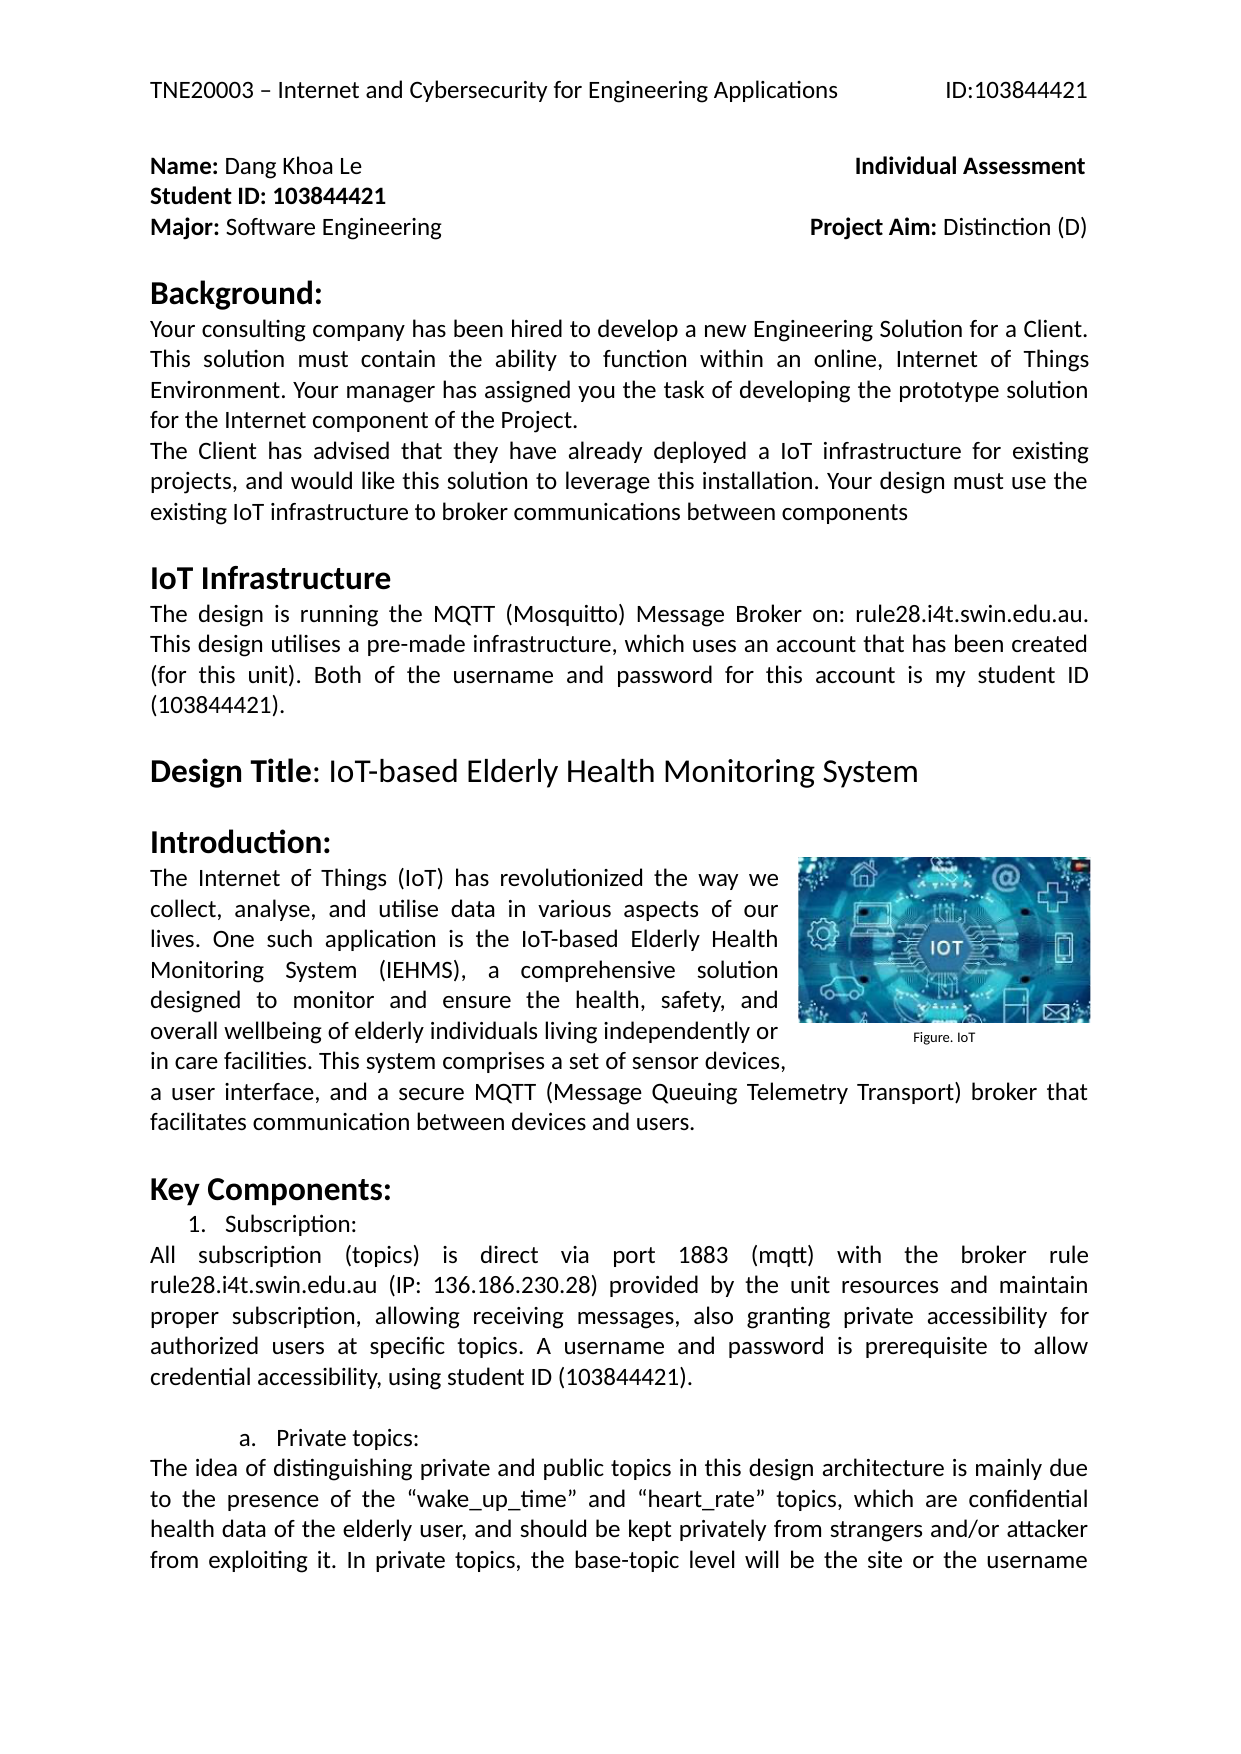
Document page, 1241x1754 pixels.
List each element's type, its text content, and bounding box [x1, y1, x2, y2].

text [150, 1452, 1090, 1574]
text Your consulting company has been hired to develop a new Engineering Solution for a Client. This solution must contain the ability to function within an online, Internet of Things Environment. Your manager has assigned you the task of developing the prototype solution for the Internet component of the Project. [150, 313, 1090, 435]
text All subscription (topics) is direct via port 1883 (mqtt) with the broker rule rule28.i4t.swin.edu.au (IP: 136.186.230.28) provided by the unit resources and maintain proper subscription, allowing receiving messages, also granting private accessibility for authorized users at specific topics. A username and password is prerequisite to allow credential accessibility, using student ID (103844421). [150, 1239, 1090, 1391]
text The Internet of Things (IoT) has revolutionized the way we collect, analyse, and utilise data in various aspects of our lives. One such application is the IoT-based Elderly Health Monitoring System (IEHMS), a comprehensive solution designed to monitor and ensure the health, safety, and overall wellbeing of elderly individuals living independently or in care facilities. This system comprises a set of sensor devices, a user interface, and a secure MQTT (Message Queuing Telemetry Transport) broker that facilitates communication between devices and users. [150, 862, 1090, 1137]
text Name: Dang Khoa Le Individual Assessment Student ID: 103844421 [150, 150, 1090, 211]
text The design is running the MQTT (Mosquitto) Message Broker on: rule28.i4t.swin.edu.au. This design utilises a pre-made infrastructure, which uses an account that has been created (for this unit). Both of the username and password for this account is my student ID (103844421). [150, 598, 1090, 720]
text IoT Infrastructure [150, 557, 1090, 598]
text Background: [150, 272, 1090, 313]
text Key Components: [150, 1167, 1090, 1208]
list Subscription: [187, 1208, 1090, 1239]
text Design Title: IoT-based Elderly Health Monitoring System [150, 750, 1090, 791]
list Private topics: [238, 1422, 1090, 1452]
text Major: Software Engineering Project Aim: Distinction (D) [150, 211, 1090, 242]
picture [796, 857, 1090, 1022]
text The Client has advised that they have already deployed a IoT infrastructure for existing projects, and would like this solution to leverage this installation. Your design must use the existing IoT infrastructure to broker communications between components [150, 435, 1090, 526]
text Introduction: [150, 822, 1090, 862]
